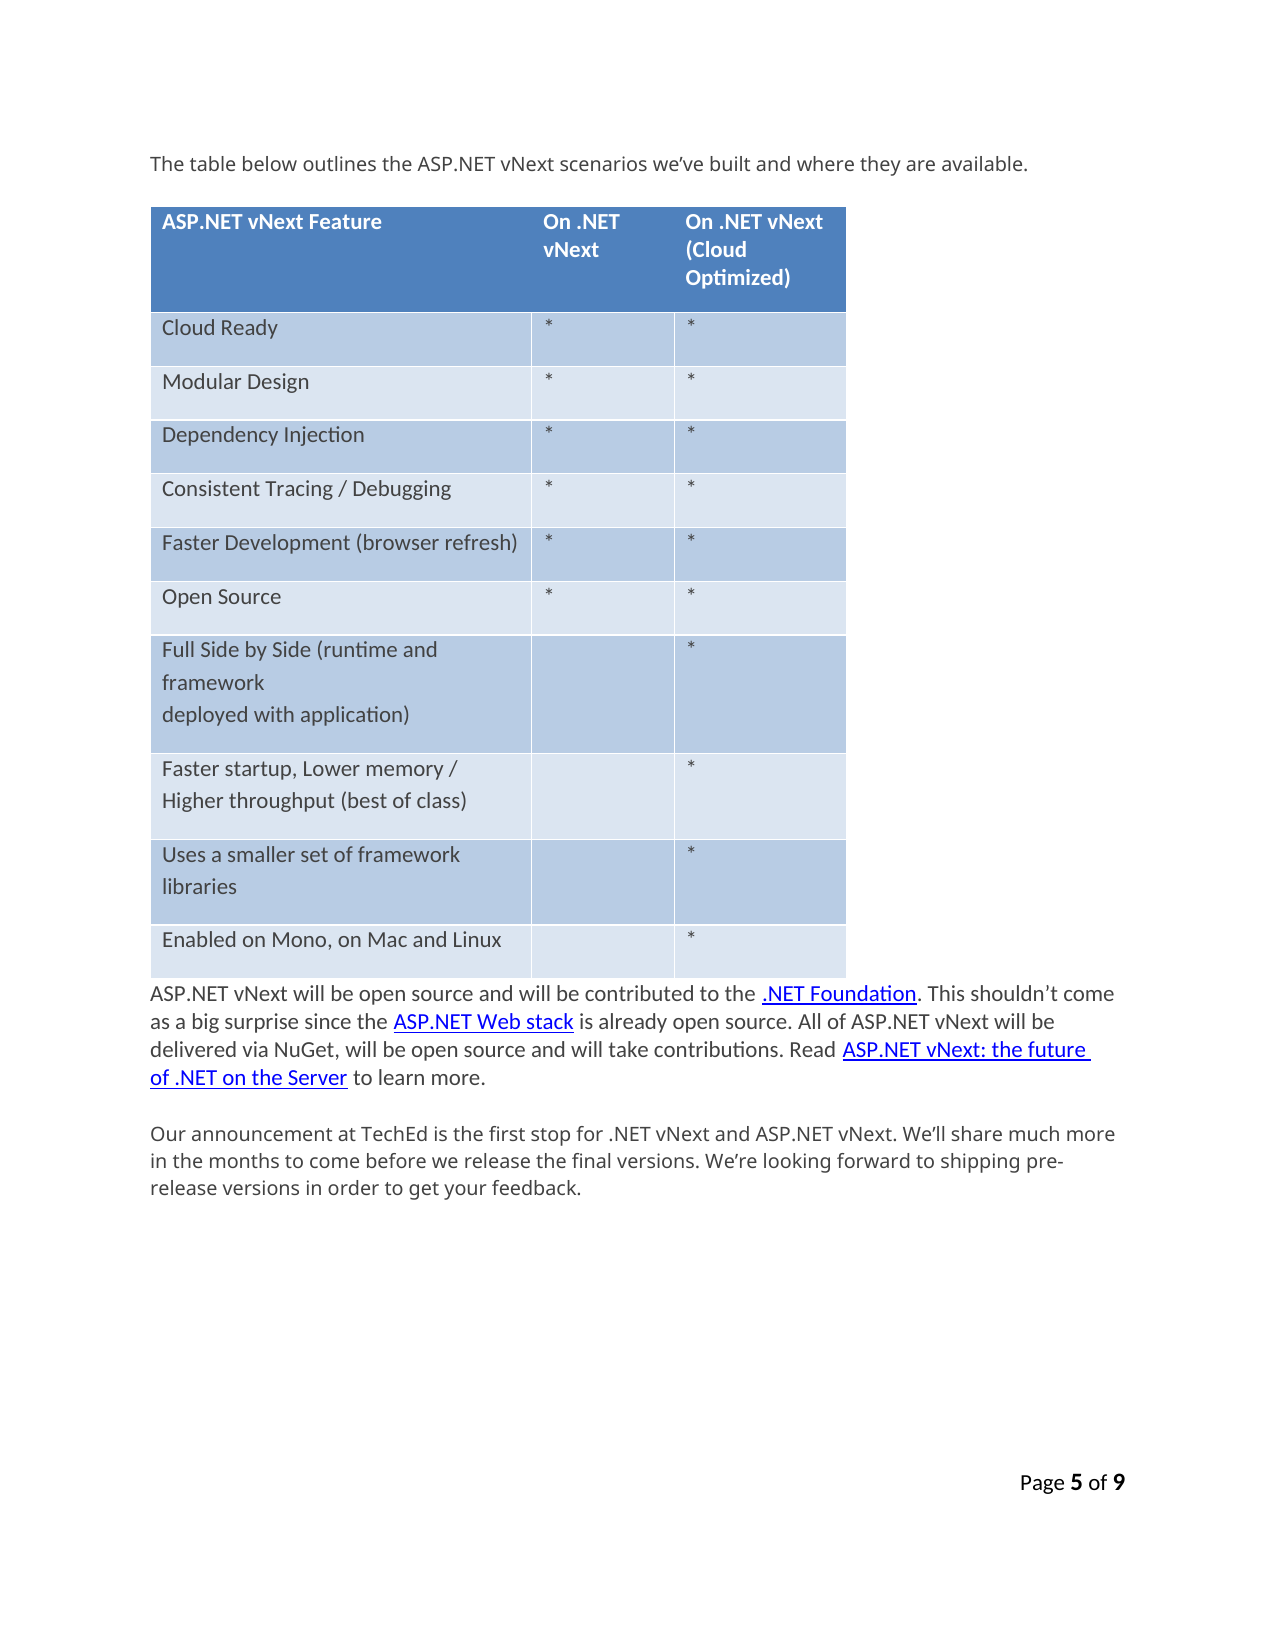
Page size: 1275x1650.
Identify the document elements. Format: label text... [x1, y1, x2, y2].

table_header On .NET vNext (Cloud Optimized) [674, 207, 846, 312]
table_cell Consistent Tracing / Debugging [151, 474, 531, 527]
table_cell * [675, 313, 846, 366]
table_cell Cloud Ready [151, 313, 531, 366]
table_cell * [675, 754, 846, 839]
table_cell * [532, 474, 674, 527]
table_cell Uses a smaller set of framework libraries [151, 840, 531, 924]
table_cell Enabled on Mono, on Mac and Linux [151, 926, 531, 978]
table_cell * [675, 582, 846, 634]
table_cell Dependency Injection [151, 421, 531, 473]
table_cell [532, 840, 674, 924]
table_cell [532, 754, 674, 839]
table_cell * [675, 636, 846, 753]
table_cell Faster startup, Lower memory / Higher throughput (best of class) [151, 754, 531, 839]
table_header On .NET vNext [532, 207, 674, 312]
table_cell * [675, 926, 846, 978]
table_cell * [532, 367, 674, 419]
text The table below outlines the ASP.NET vNext scenarios we’ve built and where they are available. [150, 150, 1125, 177]
table_cell * [532, 313, 674, 366]
table_cell * [532, 528, 674, 581]
table_cell Full Side by Side (runtime and framework deployed with application) [151, 636, 531, 753]
table_cell * [532, 582, 674, 634]
table_cell * [675, 421, 846, 473]
table_cell * [675, 528, 846, 581]
table_cell Modular Design [151, 367, 531, 419]
table_header ASP.NET vNext Feature [151, 207, 532, 312]
table_cell * [675, 840, 846, 924]
text ASP.NET vNext will be open source and will be contributed to the .NET Foundation. This shouldn’t come as a big surprise since the ASP.NET Web stack is already open source. All of ASP.NET vNext will be delivered via NuGet, will be open source and will take contributions. Read ASP.NET vNext: the future of .NET on the Server to learn more. [150, 979, 1125, 1091]
table_cell * [675, 367, 846, 419]
table_cell [532, 926, 674, 978]
table_cell Open Source [151, 582, 531, 634]
table_cell Faster Development (browser refresh) [151, 528, 531, 581]
text Our announcement at TechEd is the first stop for .NET vNext and ASP.NET vNext. We’ll share much more in the months to come before we release the final versions. We’re looking forward to shipping pre-release versions in order to get your feedback. [150, 1121, 1125, 1202]
table_cell * [675, 474, 846, 527]
table_cell [532, 636, 674, 753]
table_cell * [532, 421, 674, 473]
